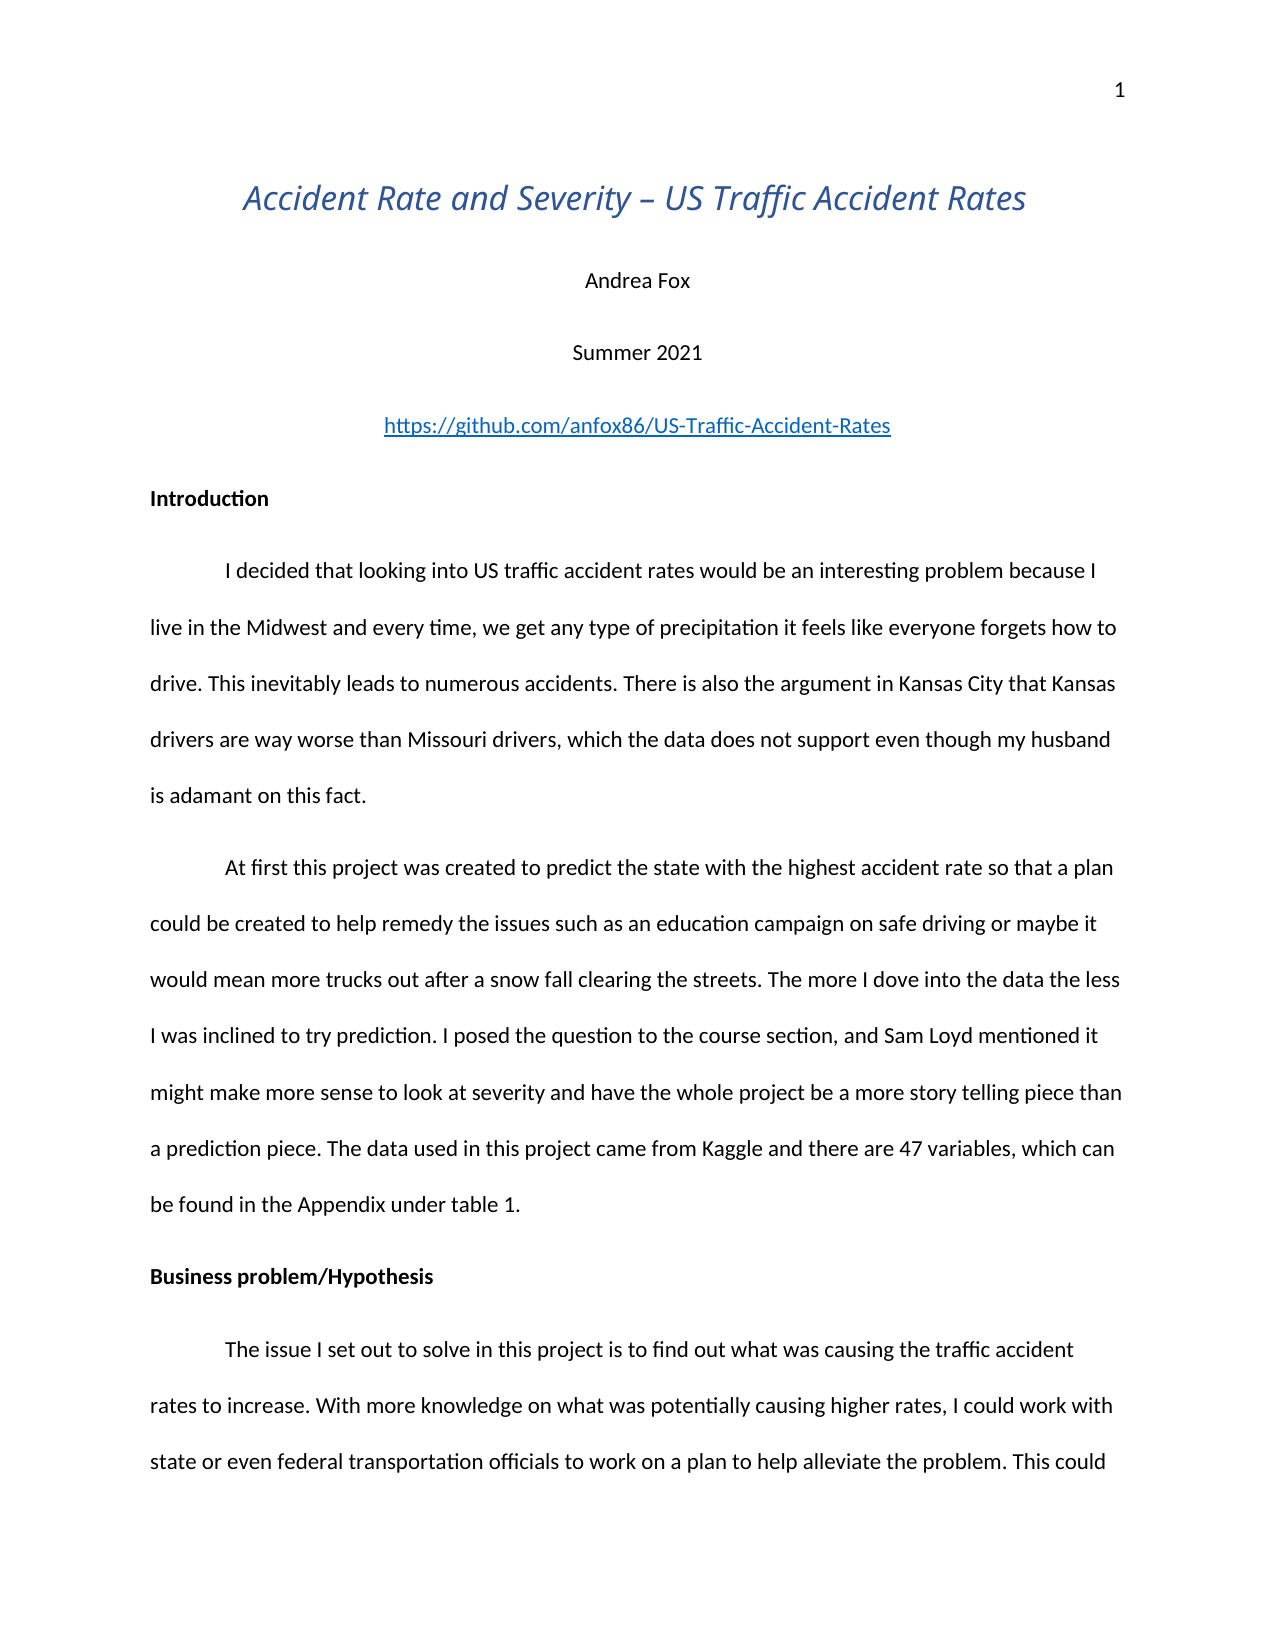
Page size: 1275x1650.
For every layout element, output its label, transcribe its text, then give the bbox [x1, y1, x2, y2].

subtitle Accident Rate and Severity – US Traffic Accident Rates [150, 175, 1125, 220]
text https://github.com/anfox86/US-Traffic-Accident-Rates [150, 411, 1125, 439]
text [150, 1335, 1125, 1475]
text Business problem/Hypothesis [150, 1262, 1125, 1291]
text At first this project was created to predict the state with the highest accident rate so that a plan could be created to help remedy the issues such as an education campaign on safe driving or maybe it would mean more trucks out after a snow fall clearing the streets. The more I dove into the data the less I was inclined to try prediction. I posed the question to the course section, and Sam Loyd mentioned it might make more sense to look at severity and have the whole project be a more story telling piece than a prediction piece. The data used in this project came from Kaggle and there are 47 variables, which can be found in the Appendix under table 1. [150, 853, 1125, 1218]
text Summer 2021 [150, 338, 1125, 367]
text Andrea Fox [150, 266, 1125, 294]
text Introduction [150, 484, 1125, 512]
text I decided that looking into US traffic accident rates would be an interesting problem because I live in the Midwest and every time, we get any type of precipitation it feels like everyone forgets how to drive. This inevitably leads to numerous accidents. There is also the argument in Kansas City that Kansas drivers are way worse than Missouri drivers, which the data does not support even though my husband is adamant on this fact. [150, 557, 1125, 809]
